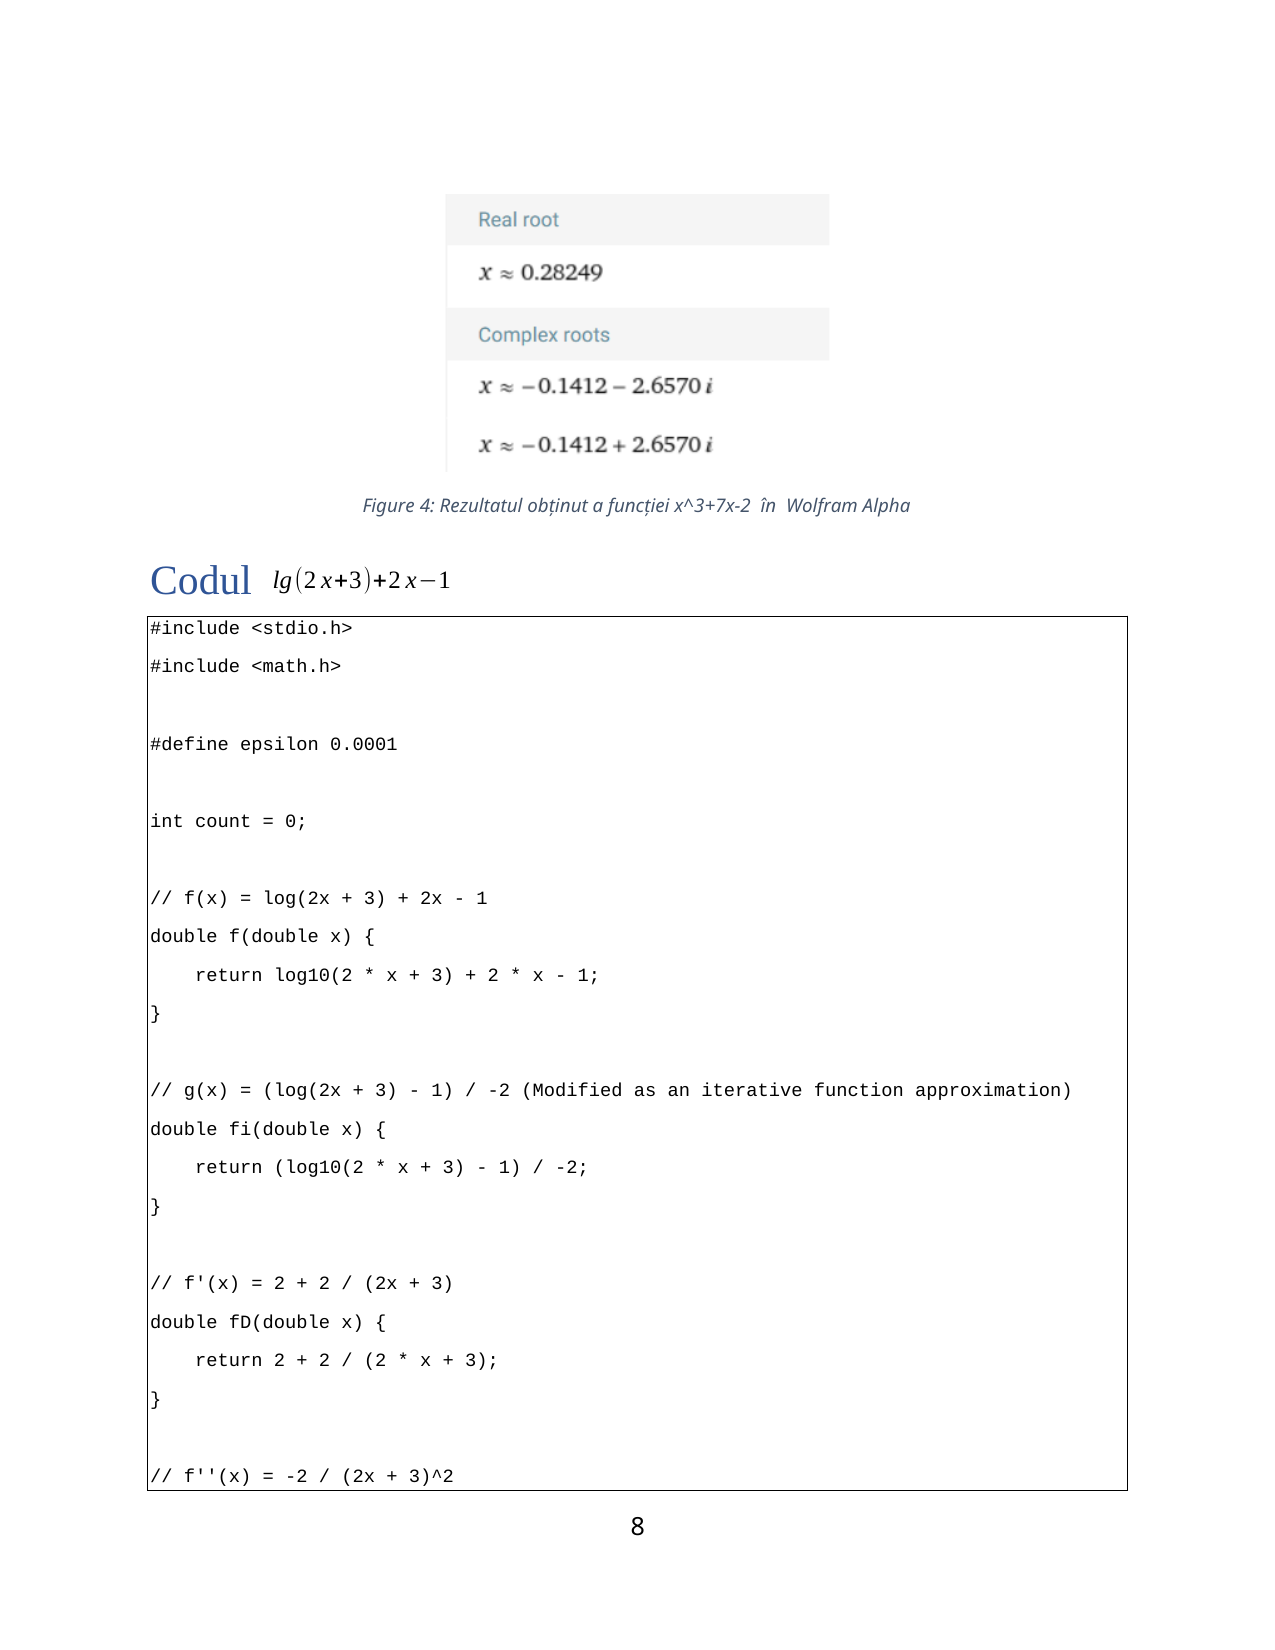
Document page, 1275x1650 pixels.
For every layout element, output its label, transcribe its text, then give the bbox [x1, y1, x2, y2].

text // f'(x) = 2 + 2 / (2x + 3) [148, 1271, 1127, 1295]
text } [148, 1386, 1127, 1411]
text } [148, 1001, 1127, 1025]
text int count = 0; [148, 808, 1127, 833]
text // f''(x) = -2 / (2x + 3)^2 [148, 1463, 1127, 1490]
text } [148, 1194, 1127, 1218]
text double fD(double x) { [148, 1309, 1127, 1334]
text return 2 + 2 / (2 * x + 3); [148, 1348, 1127, 1372]
text return log10(2 * x + 3) + 2 * x - 1; [148, 962, 1127, 987]
text // g(x) = (log(2x + 3) - 1) / -2 (Modified as an iterative function approximation) [148, 1078, 1127, 1102]
text double fi(double x) { [148, 1117, 1127, 1141]
text Figure 4: Rezultatul obținut a funcției x^3+7x-2 în Wolfram Alpha [150, 492, 1125, 518]
text // f(x) = log(2x + 3) + 2x - 1 [148, 885, 1127, 910]
picture [445, 194, 830, 472]
text #include <stdio.h> [148, 617, 1127, 640]
text double f(double x) { [148, 924, 1127, 948]
text #define epsilon 0.0001 [148, 731, 1127, 756]
subtitle Codul [150, 556, 1125, 603]
text return (log10(2 * x + 3) - 1) / -2; [148, 1155, 1127, 1179]
text #include <math.h> [148, 654, 1127, 678]
